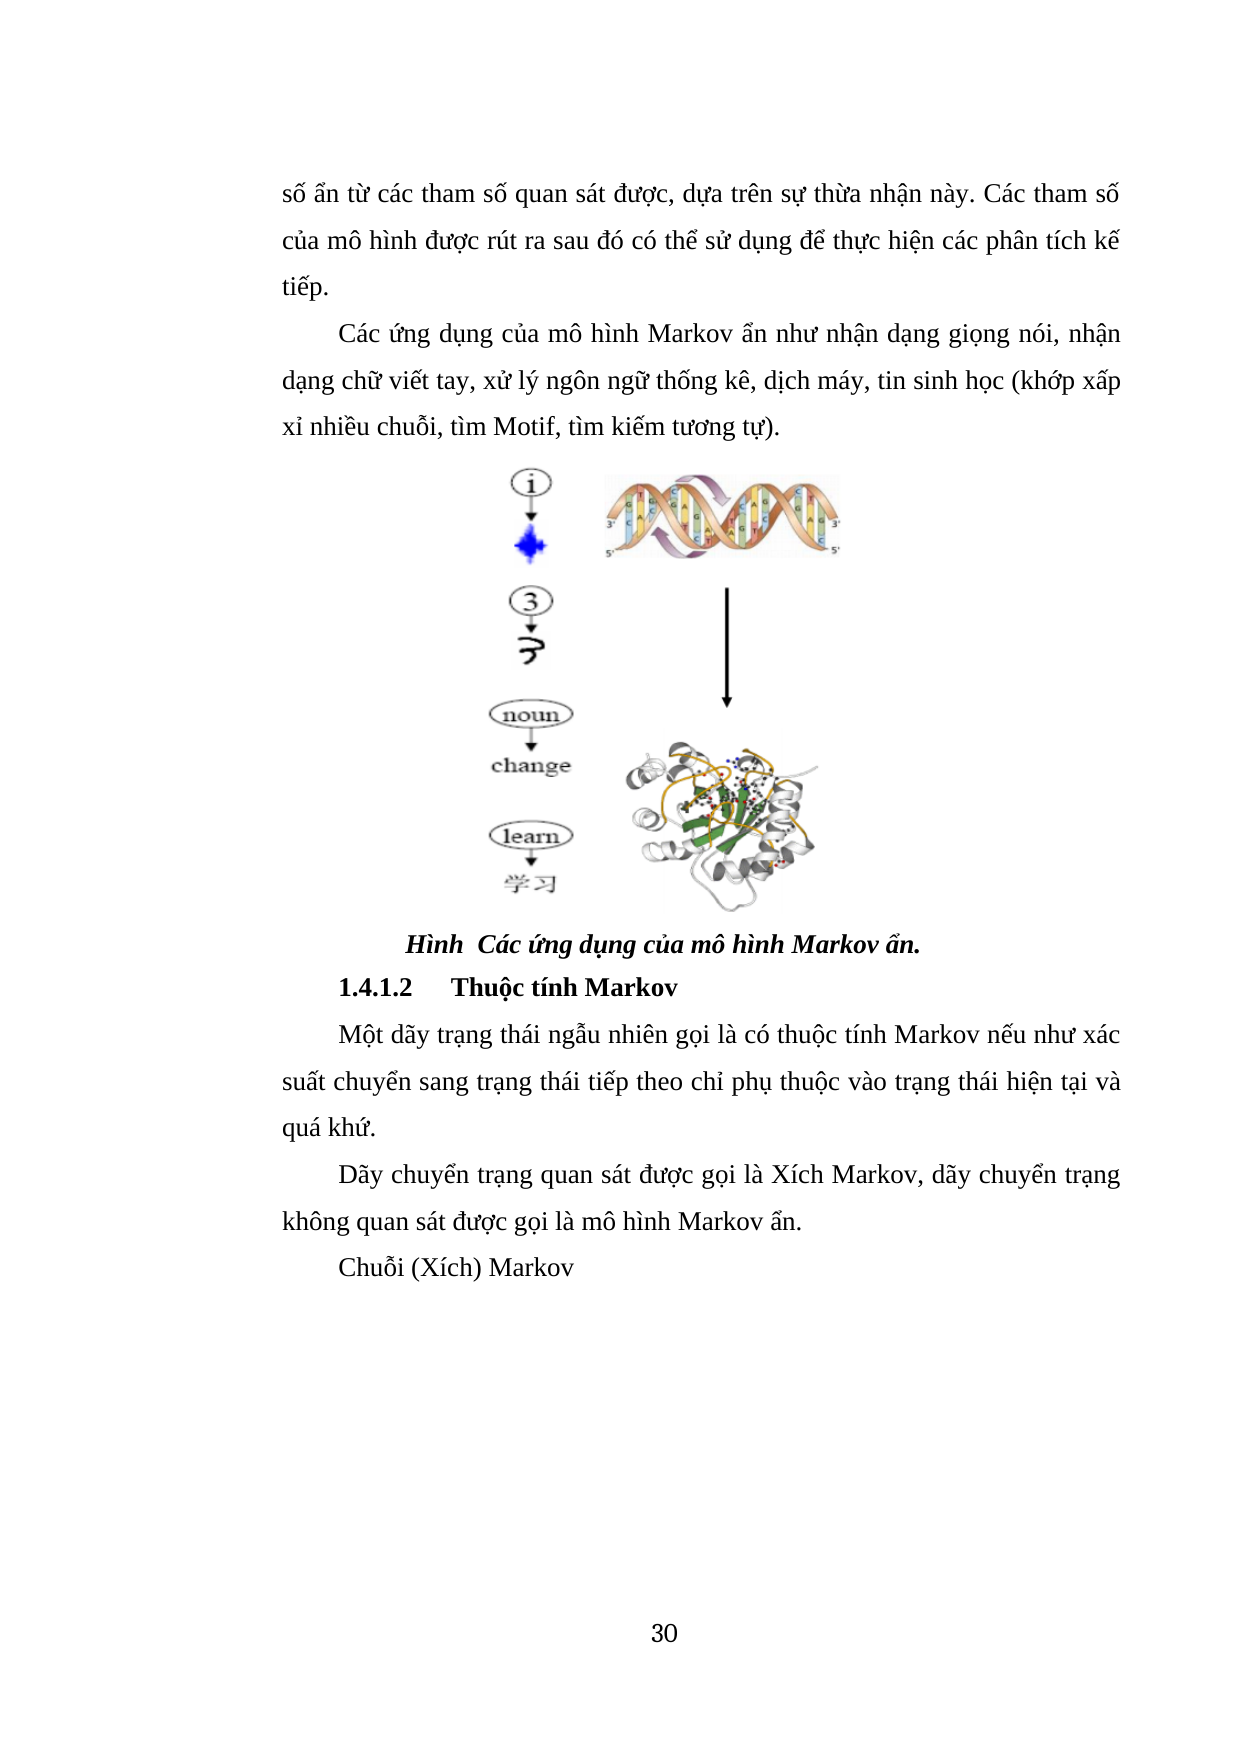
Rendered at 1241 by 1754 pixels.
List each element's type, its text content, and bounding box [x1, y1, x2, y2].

text Dãy chuyển trạng quan sát được gọi là Xích Markov, dãy chuyển trạng không quan sát được gọi là mô hình Markov ẩn. [282, 1158, 1122, 1236]
text Một dãy trạng thái ngẫu nhiên gọi là có thuộc tính Markov nếu như xác suất chuyển sang trạng thái tiếp theo chỉ phụ thuộc vào trạng thái hiện tại và quá khứ. [282, 1018, 1122, 1143]
text Chuỗi (Xích) Markov [319, 1251, 1122, 1283]
text Các ứng dụng của mô hình Markov ẩn như nhận dạng giọng nói, nhận dạng chữ viết tay, xử lý ngôn ngữ thống kê, dịch máy, tin sinh học (khớp xấp xỉ nhiều chuỗi, tìm Motif, tìm kiếm tương tự). [282, 317, 1122, 442]
list Thuộc tính Markov [338, 971, 1122, 1003]
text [282, 177, 1122, 302]
text Hình Các ứng dụng của mô hình Markov ẩn. [207, 928, 1122, 959]
picture [481, 457, 848, 914]
